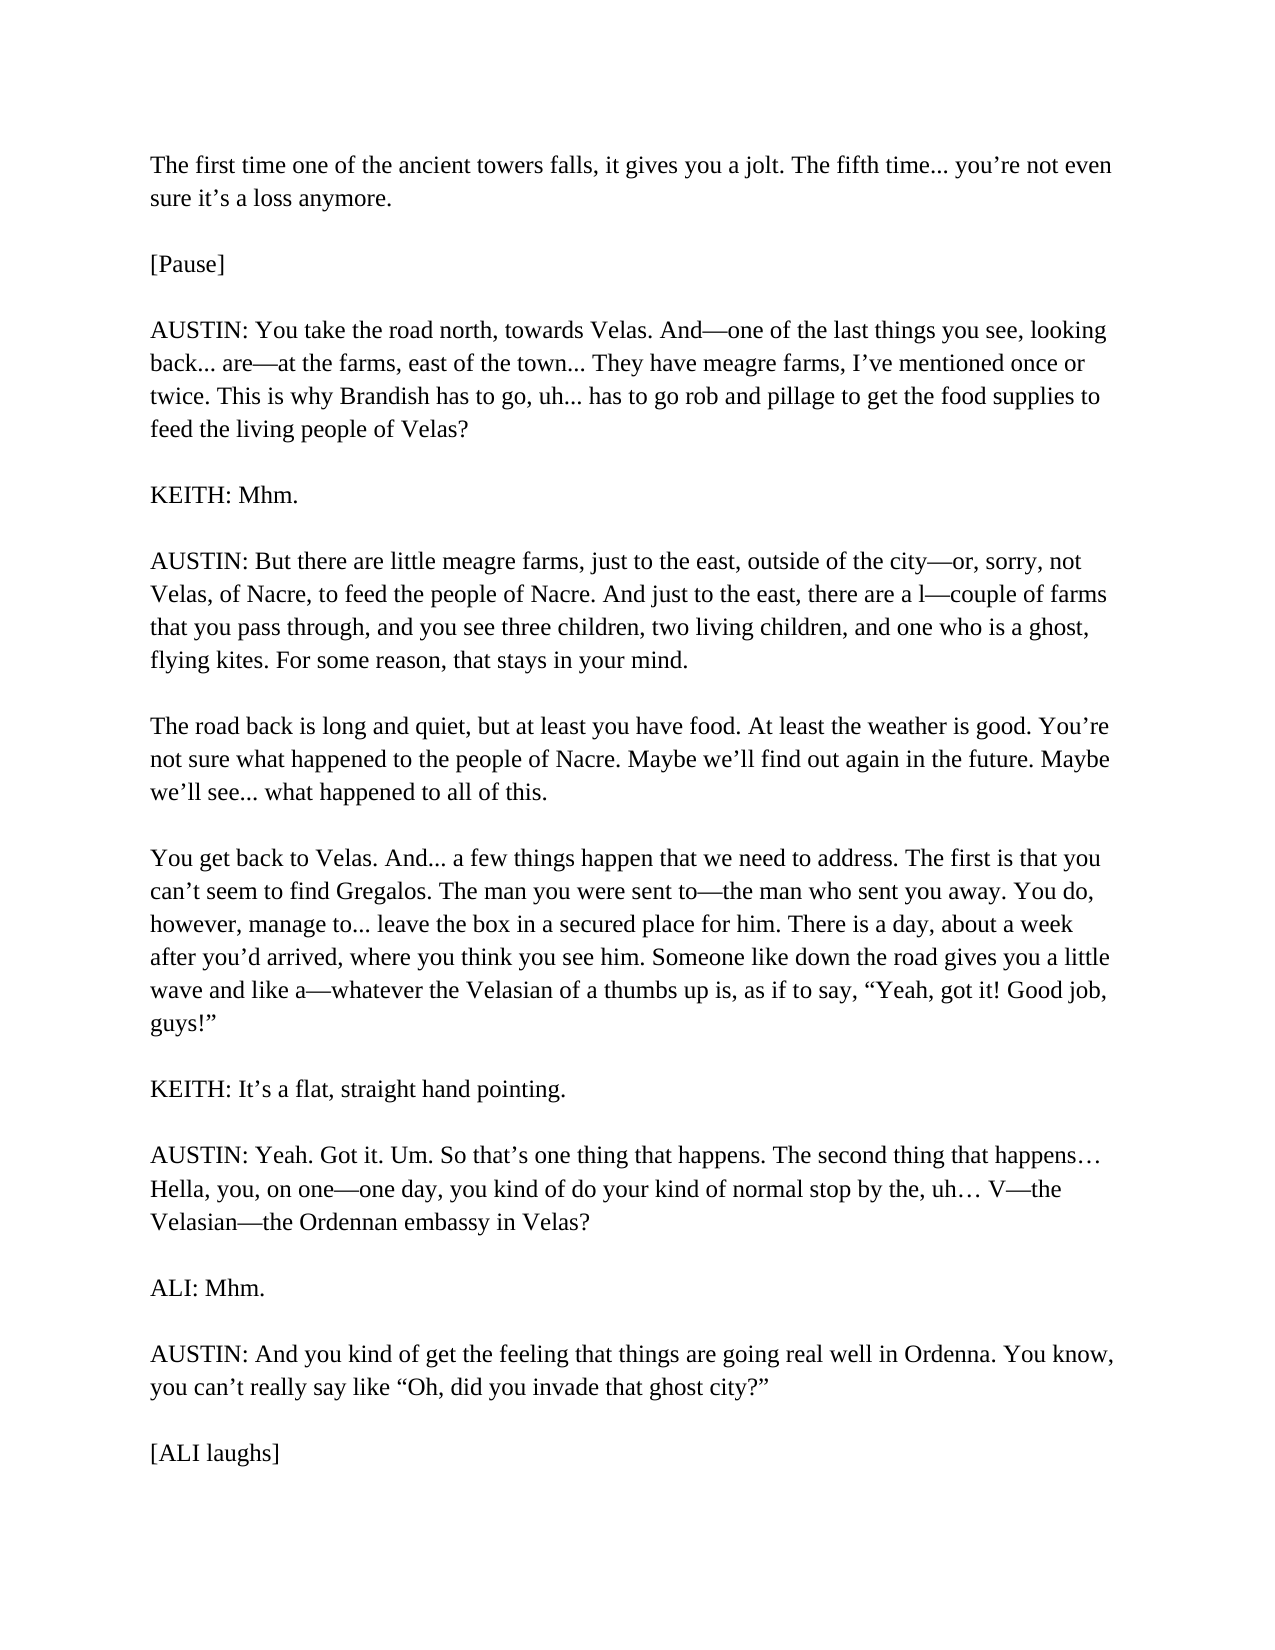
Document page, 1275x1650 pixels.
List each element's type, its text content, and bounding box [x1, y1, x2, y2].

text You get back to Velas. And... a few things happen that we need to address. The first is that you can’t seem to find Gregalos. The man you were sent to—the man who sent you away. You do, however, manage to... leave the box in a secured place for him. There is a day, about a week after you’d arrived, where you think you see him. Someone like down the road gives you a little wave and like a—whatever the Velasian of a thumbs up is, as if to say, “Yeah, got it! Good job, guys!” [150, 843, 1125, 1037]
text AUSTIN: And you kind of get the feeling that things are going real well in Ordenna. You know, you can’t really say like “Oh, did you invade that ghost city?” [150, 1339, 1125, 1401]
text The first time one of the ancient towers falls, it gives you a jolt. The fifth time... you’re not even sure it’s a loss anymore. [150, 150, 1125, 212]
text KEITH: It’s a flat, straight hand pointing. [150, 1074, 1125, 1103]
text AUSTIN: You take the road north, towards Velas. And—one of the last things you see, looking back... are—at the farms, east of the town... They have meagre farms, I’ve mentioned once or twice. This is why Brandish has to go, uh... has to go rob and pillage to get the food supplies to feed the living people of Velas? [150, 315, 1125, 443]
text AUSTIN: Yeah. Got it. Um. So that’s one thing that happens. The second thing that happens… Hella, you, on one—one day, you kind of do your kind of normal stop by the, uh… V—the Velasian—the Ordennan embassy in Velas? [150, 1141, 1125, 1235]
text [Pause] [150, 249, 1125, 278]
text ALI: Mhm. [150, 1273, 1125, 1301]
text AUSTIN: But there are little meagre farms, just to the east, outside of the city—or, sorry, not Velas, of Nacre, to feed the people of Nacre. And just to the east, there are a l—couple of farms that you pass through, and you see three children, two living children, and one who is a ghost, flying kites. For some reason, that stays in your mind. [150, 546, 1125, 674]
text KEITH: Mhm. [150, 480, 1125, 509]
text [ALI laughs] [150, 1438, 1125, 1467]
text The road back is long and quiet, but at least you have food. At least the weather is good. You’re not sure what happened to the people of Nacre. Maybe we’ll find out again in the future. Maybe we’ll see... what happened to all of this. [150, 711, 1125, 806]
